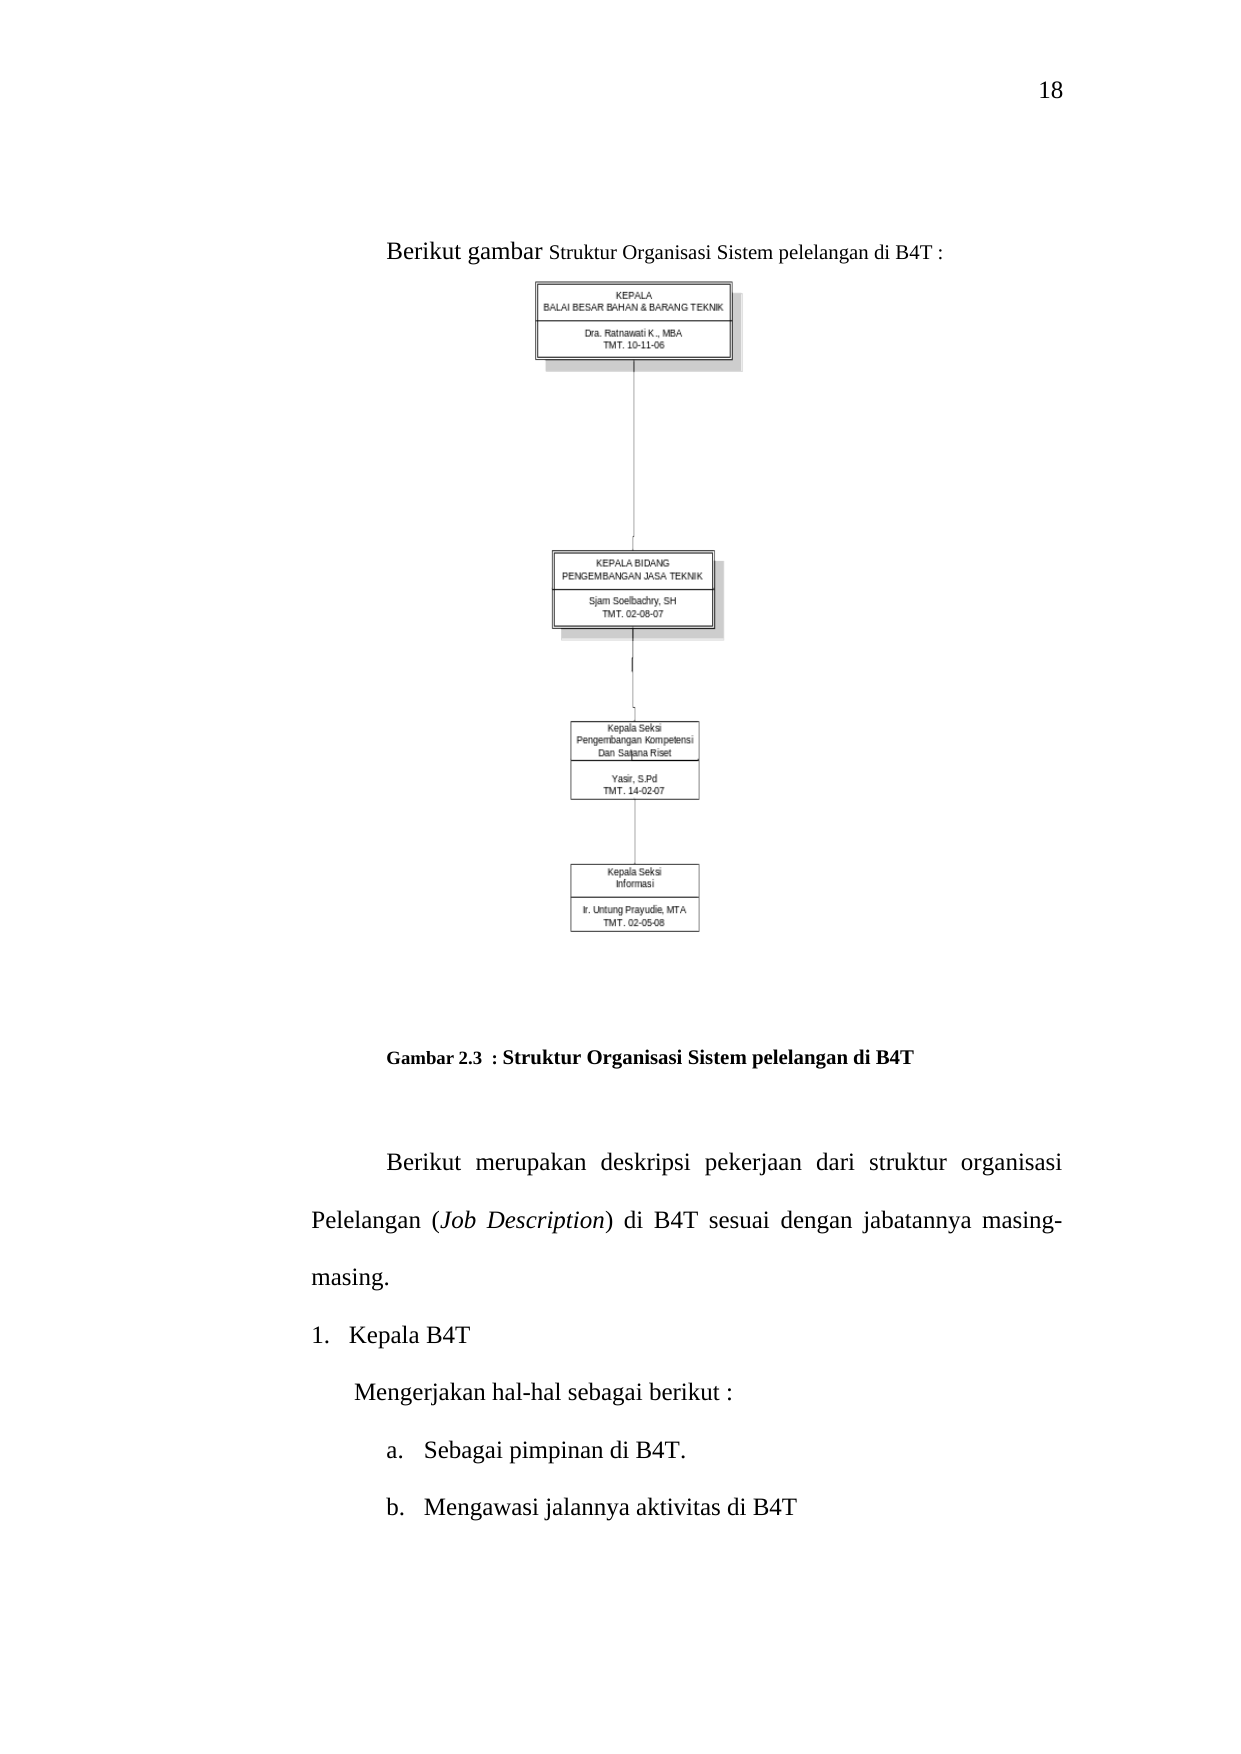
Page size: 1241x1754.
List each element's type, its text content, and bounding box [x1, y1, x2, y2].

list Sebagai pimpinan di B4T. [386, 1435, 1063, 1463]
text Berikut gambar Struktur Organisasi Sistem pelelangan di B4T : [236, 236, 1063, 265]
text Gambar 2.3 : Struktur Organisasi Sistem pelelangan di B4T [311, 1045, 1063, 1069]
list Kepala B4T [311, 1320, 1063, 1348]
text Berikut merupakan deskripsi pekerjaan dari struktur organisasi Pelelangan (Job Description) di B4T sesuai dengan jabatannya masing-masing. [311, 1147, 1063, 1291]
list Mengawasi jalannya aktivitas di B4T [386, 1492, 1063, 1521]
text Mengerjakan hal-hal sebagai berikut : [236, 1377, 1063, 1406]
